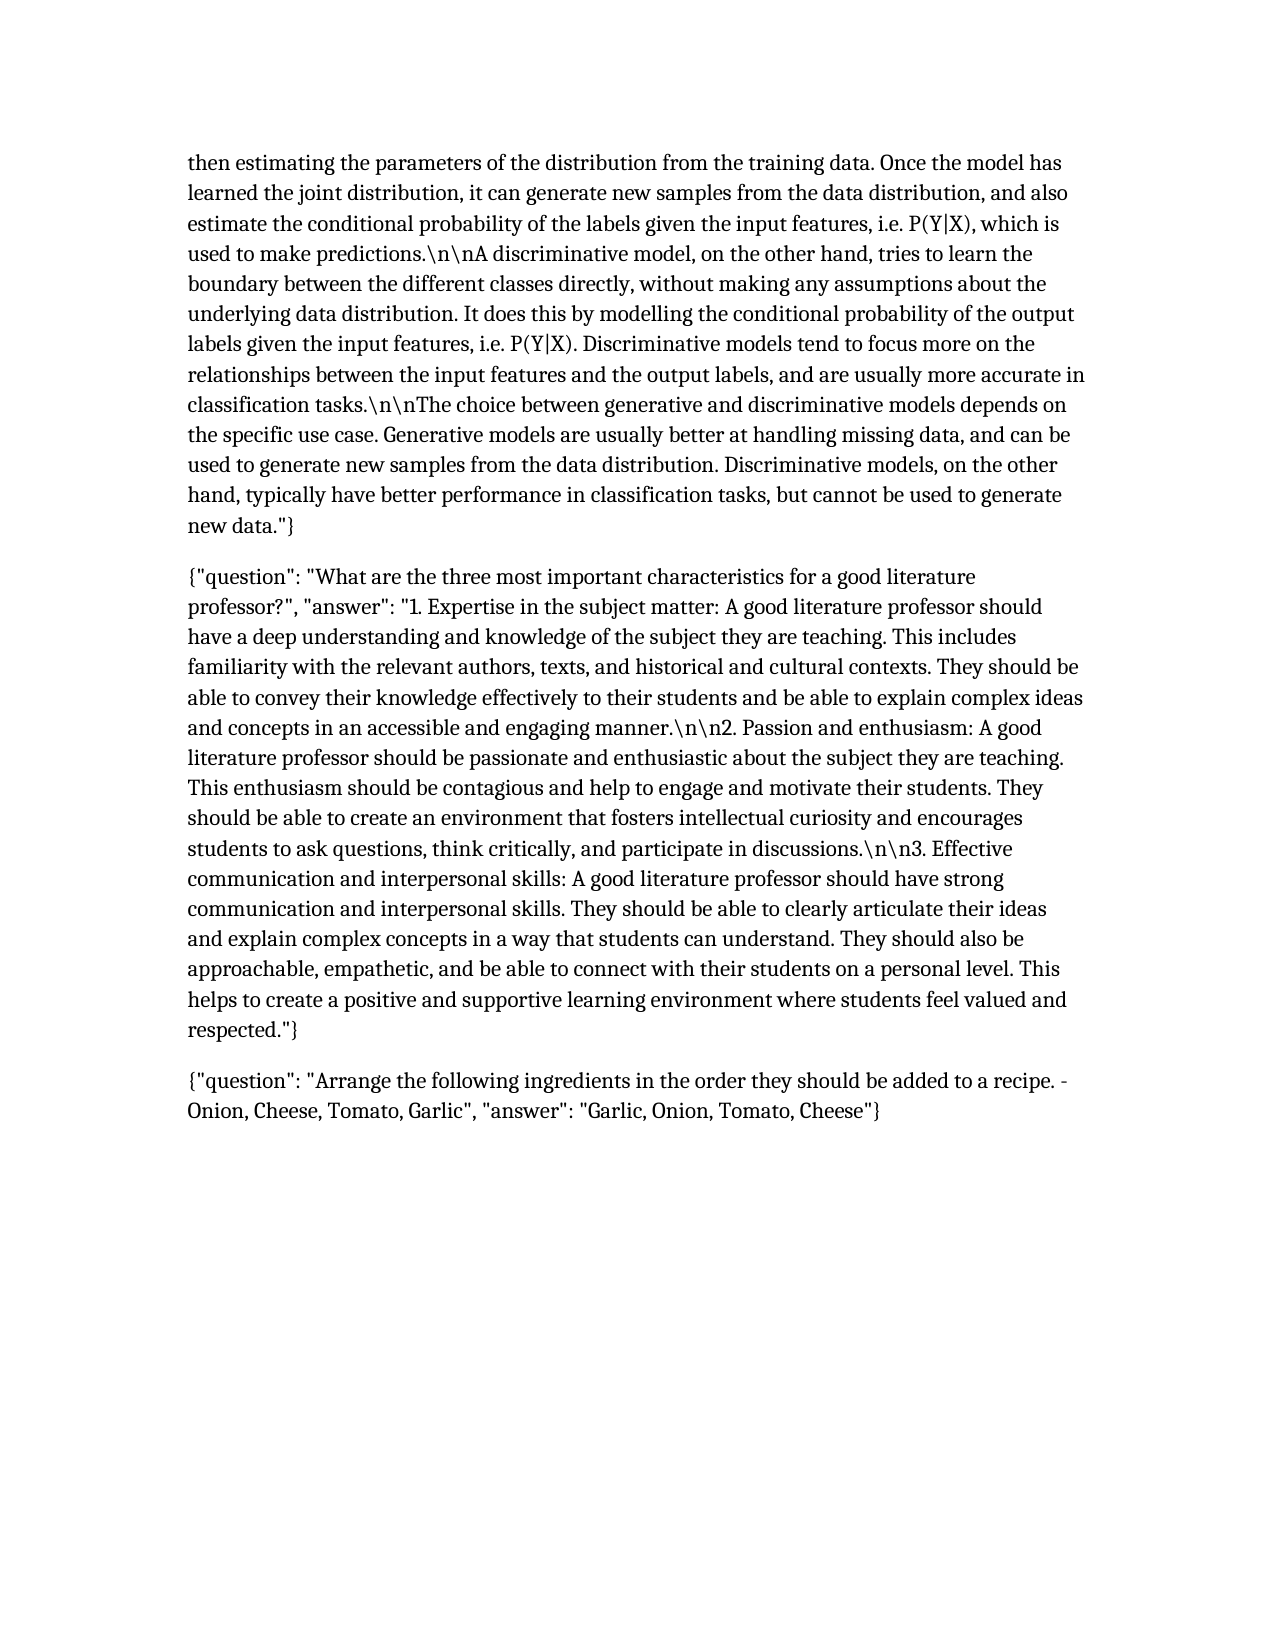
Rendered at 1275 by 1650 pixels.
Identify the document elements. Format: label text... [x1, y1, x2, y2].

text {"question": "What are the three most important characteristics for a good literature professor?", "answer": "1. Expertise in the subject matter: A good literature professor should have a deep understanding and knowledge of the subject they are teaching. This includes familiarity with the relevant authors, texts, and historical and cultural contexts. They should be able to convey their knowledge effectively to their students and be able to explain complex ideas and concepts in an accessible and engaging manner.\n\n2. Passion and enthusiasm: A good literature professor should be passionate and enthusiastic about the subject they are teaching. This enthusiasm should be contagious and help to engage and motivate their students. They should be able to create an environment that fosters intellectual curiosity and encourages students to ask questions, think critically, and participate in discussions.\n\n3. Effective communication and interpersonal skills: A good literature professor should have strong communication and interpersonal skills. They should be able to clearly articulate their ideas and explain complex concepts in a way that students can understand. They should also be approachable, empathetic, and be able to connect with their students on a personal level. This helps to create a positive and supportive learning environment where students feel valued and respected."} [187, 563, 1087, 1043]
text {"question": "Arrange the following ingredients in the order they should be added to a recipe. - Onion, Cheese, Tomato, Garlic", "answer": "Garlic, Onion, Tomato, Cheese"} [187, 1068, 1087, 1124]
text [187, 150, 1087, 539]
